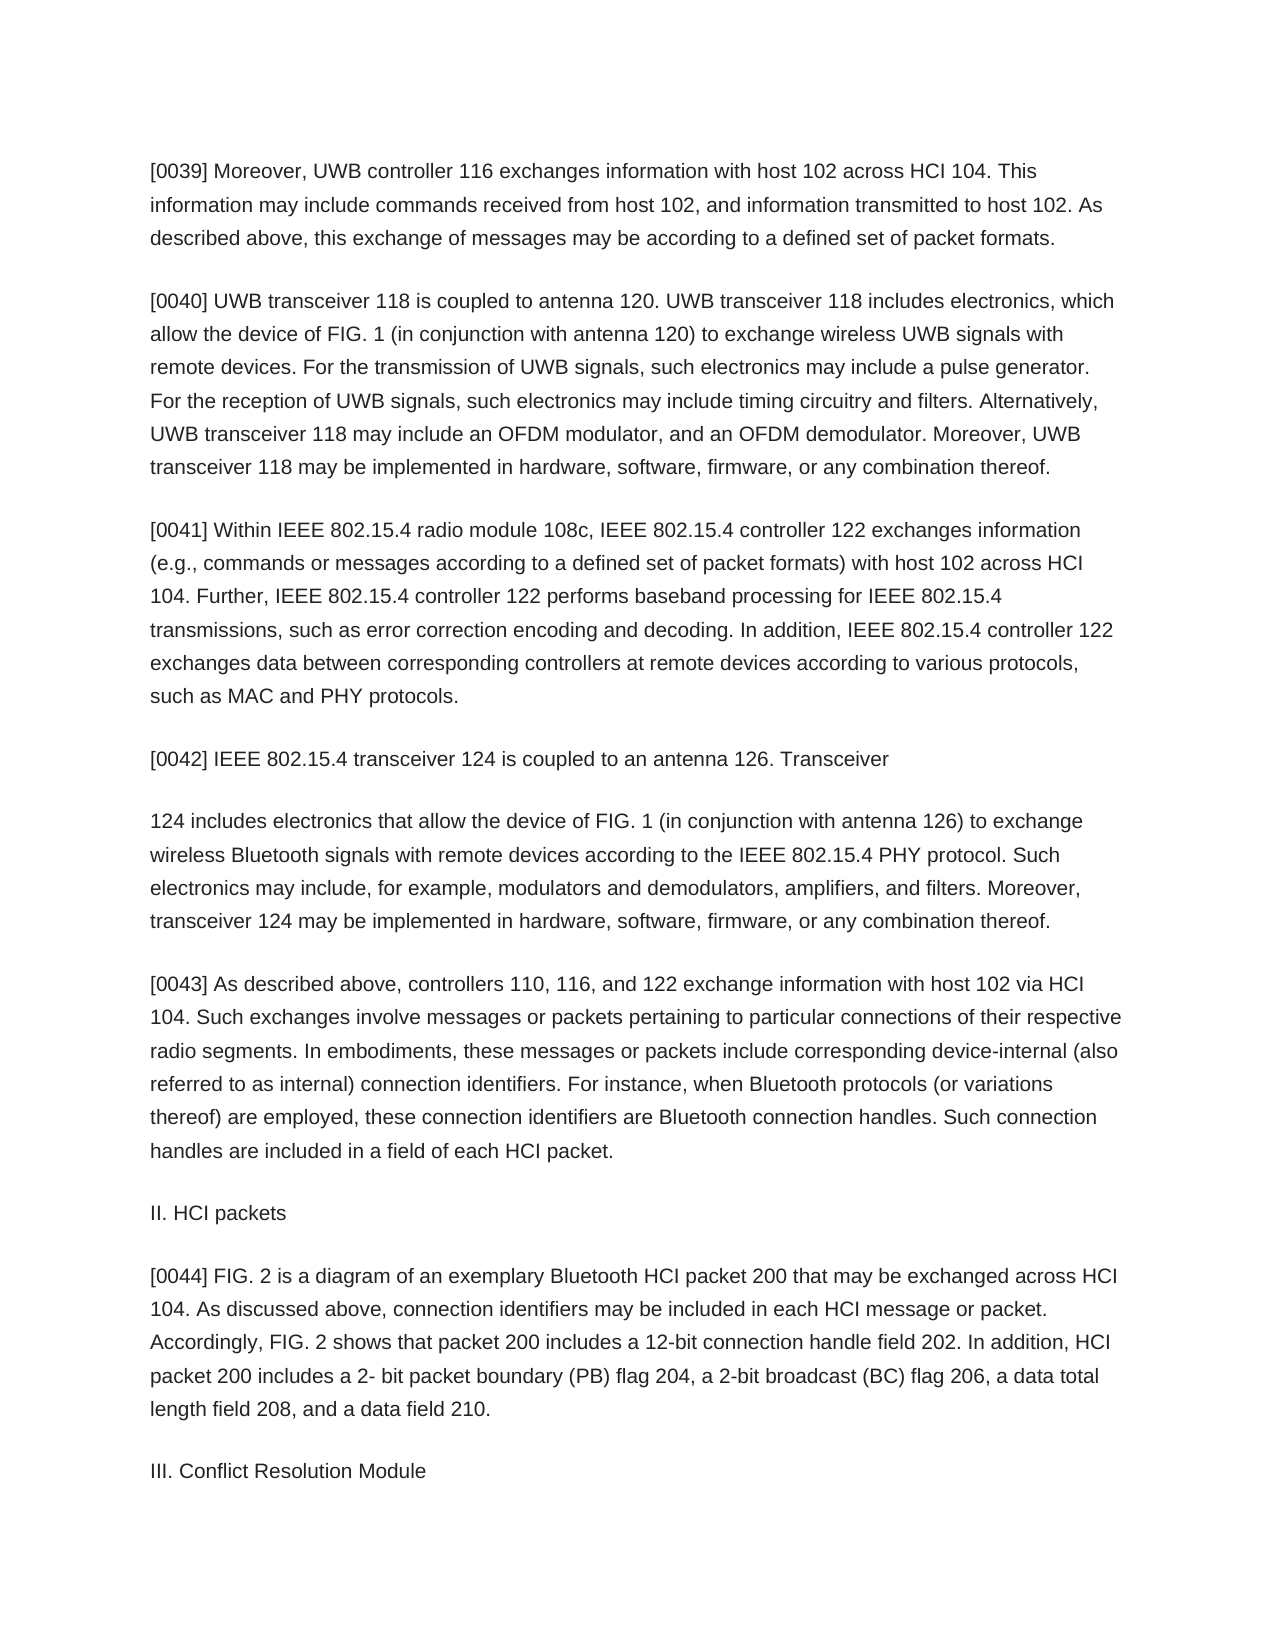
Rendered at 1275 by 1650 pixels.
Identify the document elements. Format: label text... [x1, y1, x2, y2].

text 124 includes electronics that allow the device of FIG. 1 (in conjunction with antenna 126) to exchange wireless Bluetooth signals with remote devices according to the IEEE 802.15.4 PHY protocol. Such electronics may include, for example, modulators and demodulators, amplifiers, and filters. Moreover, transceiver 124 may be implemented in hardware, software, firmware, or any combination thereof. [150, 800, 1125, 933]
text III. Conflict Resolution Module [150, 1450, 1125, 1483]
text [0042] IEEE 802.15.4 transceiver 124 is coupled to an antenna 126. Transceiver [150, 737, 1125, 771]
text [0039] Moreover, UWB controller 116 exchanges information with host 102 across HCI 104. This information may include commands received from host 102, and information transmitted to host 102. As described above, this exchange of messages may be according to a defined set of packet formats. [150, 150, 1125, 250]
text [0041] Within IEEE 802.15.4 radio module 108c, IEEE 802.15.4 controller 122 exchanges information (e.g., commands or messages according to a defined set of packet formats) with host 102 across HCI 104. Further, IEEE 802.15.4 controller 122 performs baseband processing for IEEE 802.15.4 transmissions, such as error correction encoding and decoding. In addition, IEEE 802.15.4 controller 122 exchanges data between corresponding controllers at remote devices according to various protocols, such as MAC and PHY protocols. [150, 508, 1125, 708]
text II. HCI packets [150, 1192, 1125, 1225]
text [0043] As described above, controllers 110, 116, and 122 exchange information with host 102 via HCI 104. Such exchanges involve messages or packets pertaining to particular connections of their respective radio segments. In embodiments, these messages or packets include corresponding device-internal (also referred to as internal) connection identifiers. For instance, when Bluetooth protocols (or variations thereof) are employed, these connection identifiers are Bluetooth connection handles. Such connection handles are included in a field of each HCI packet. [150, 962, 1125, 1162]
text [0044] FIG. 2 is a diagram of an exemplary Bluetooth HCI packet 200 that may be exchanged across HCI 104. As discussed above, connection identifiers may be included in each HCI message or packet. Accordingly, FIG. 2 shows that packet 200 includes a 12-bit connection handle field 202. In addition, HCI packet 200 includes a 2- bit packet boundary (PB) flag 204, a 2-bit broadcast (BC) flag 206, a data total length field 208, and a data field 210. [150, 1254, 1125, 1421]
text [0040] UWB transceiver 118 is coupled to antenna 120. UWB transceiver 118 includes electronics, which allow the device of FIG. 1 (in conjunction with antenna 120) to exchange wireless UWB signals with remote devices. For the transmission of UWB signals, such electronics may include a pulse generator. For the reception of UWB signals, such electronics may include timing circuitry and filters. Alternatively, UWB transceiver 118 may include an OFDM modulator, and an OFDM demodulator. Moreover, UWB transceiver 118 may be implemented in hardware, software, firmware, or any combination thereof. [150, 279, 1125, 479]
